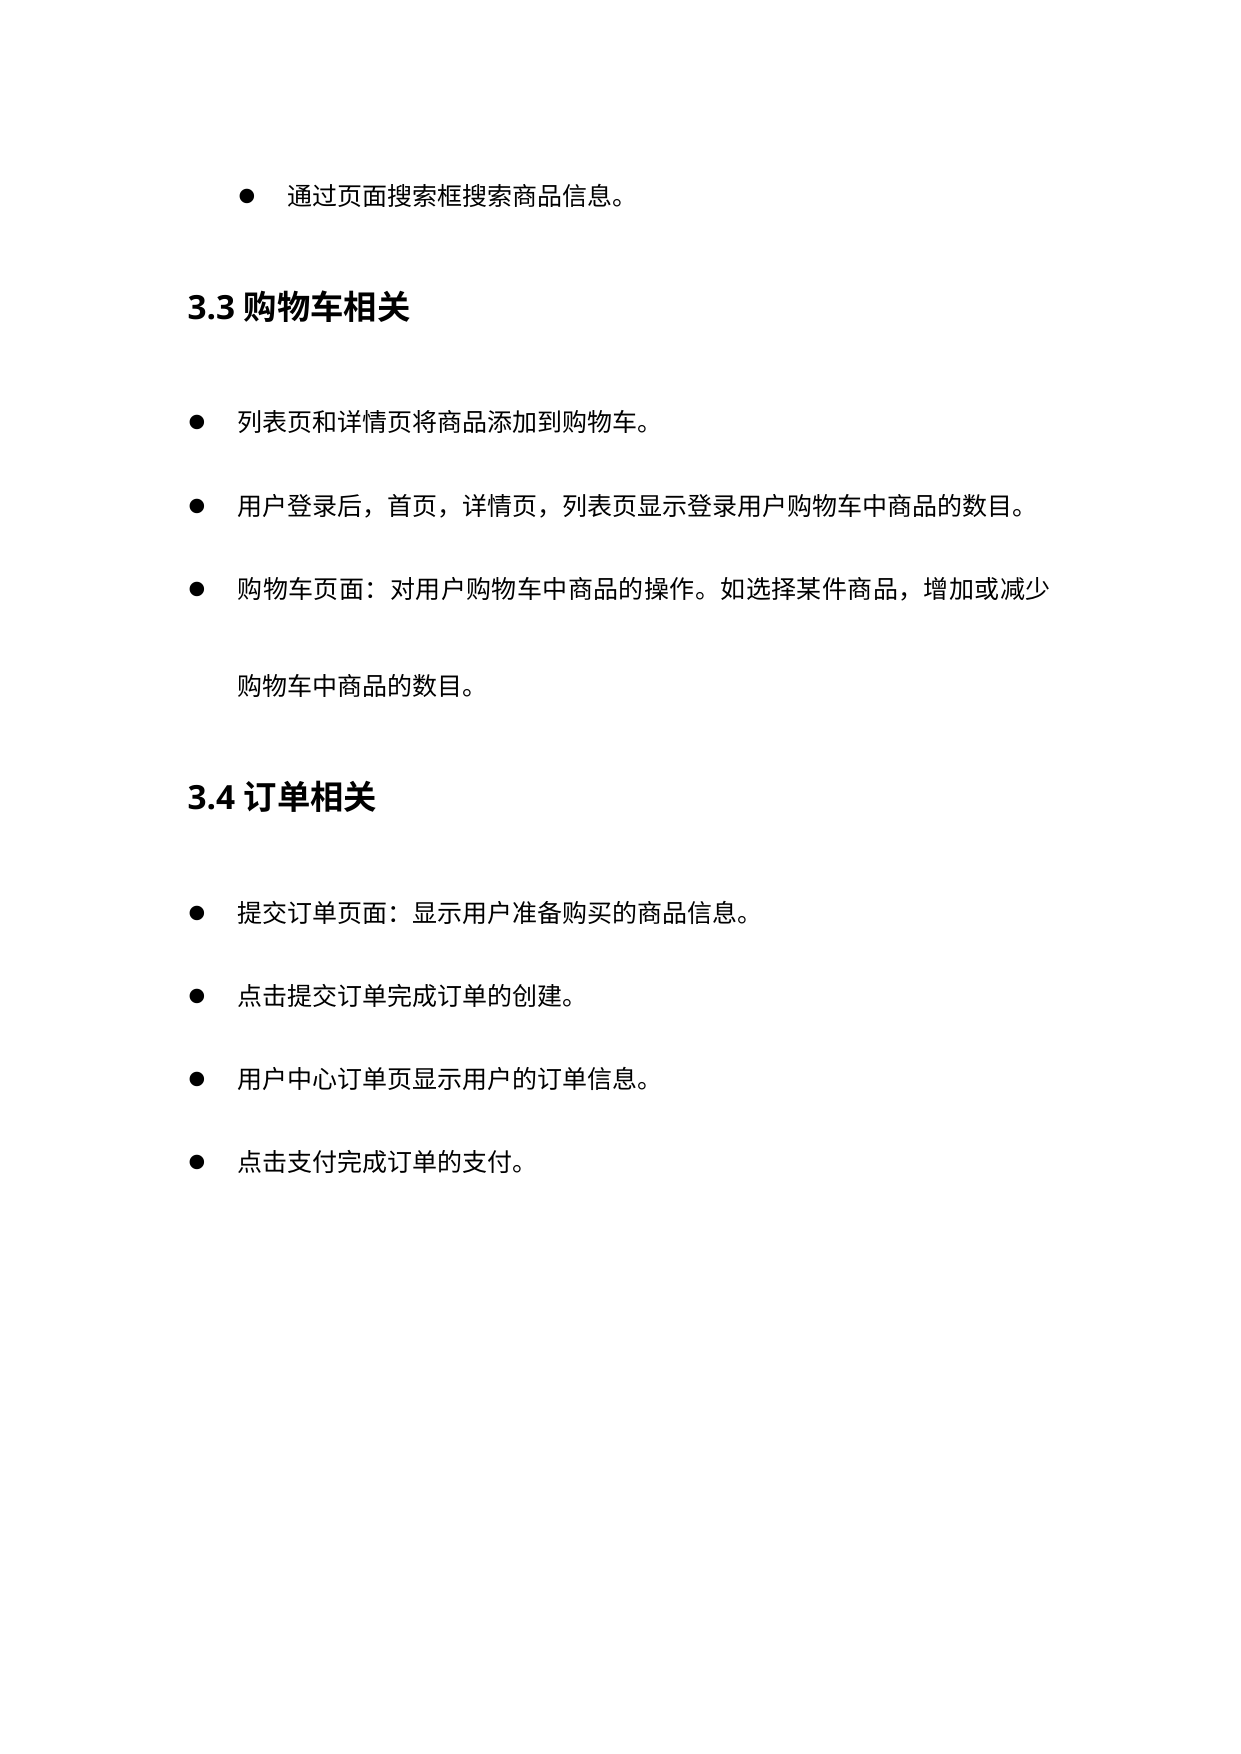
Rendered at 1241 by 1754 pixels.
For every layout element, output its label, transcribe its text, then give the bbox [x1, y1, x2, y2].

subtitle 3.4 订单相关 [187, 762, 1053, 827]
list 提交订单页面：显示用户准备购买的商品信息。 [187, 879, 1053, 944]
list 点击提交订单完成订单的创建。 [187, 962, 1053, 1027]
list 用户登录后，首页，详情页，列表页显示登录用户购物车中商品的数目。 [187, 472, 1053, 537]
list 点击支付完成订单的支付。 [187, 1128, 1053, 1193]
list 购物车页面：对用户购物车中商品的操作。如选择某件商品，增加或减少购物车中商品的数目。 [187, 555, 1053, 717]
list 通过页面搜索框搜索商品信息。 [237, 162, 1053, 227]
subtitle 3.3 购物车相关 [187, 272, 1053, 337]
list 用户中心订单页显示用户的订单信息。 [187, 1045, 1053, 1110]
list 列表页和详情页将商品添加到购物车。 [187, 388, 1053, 453]
